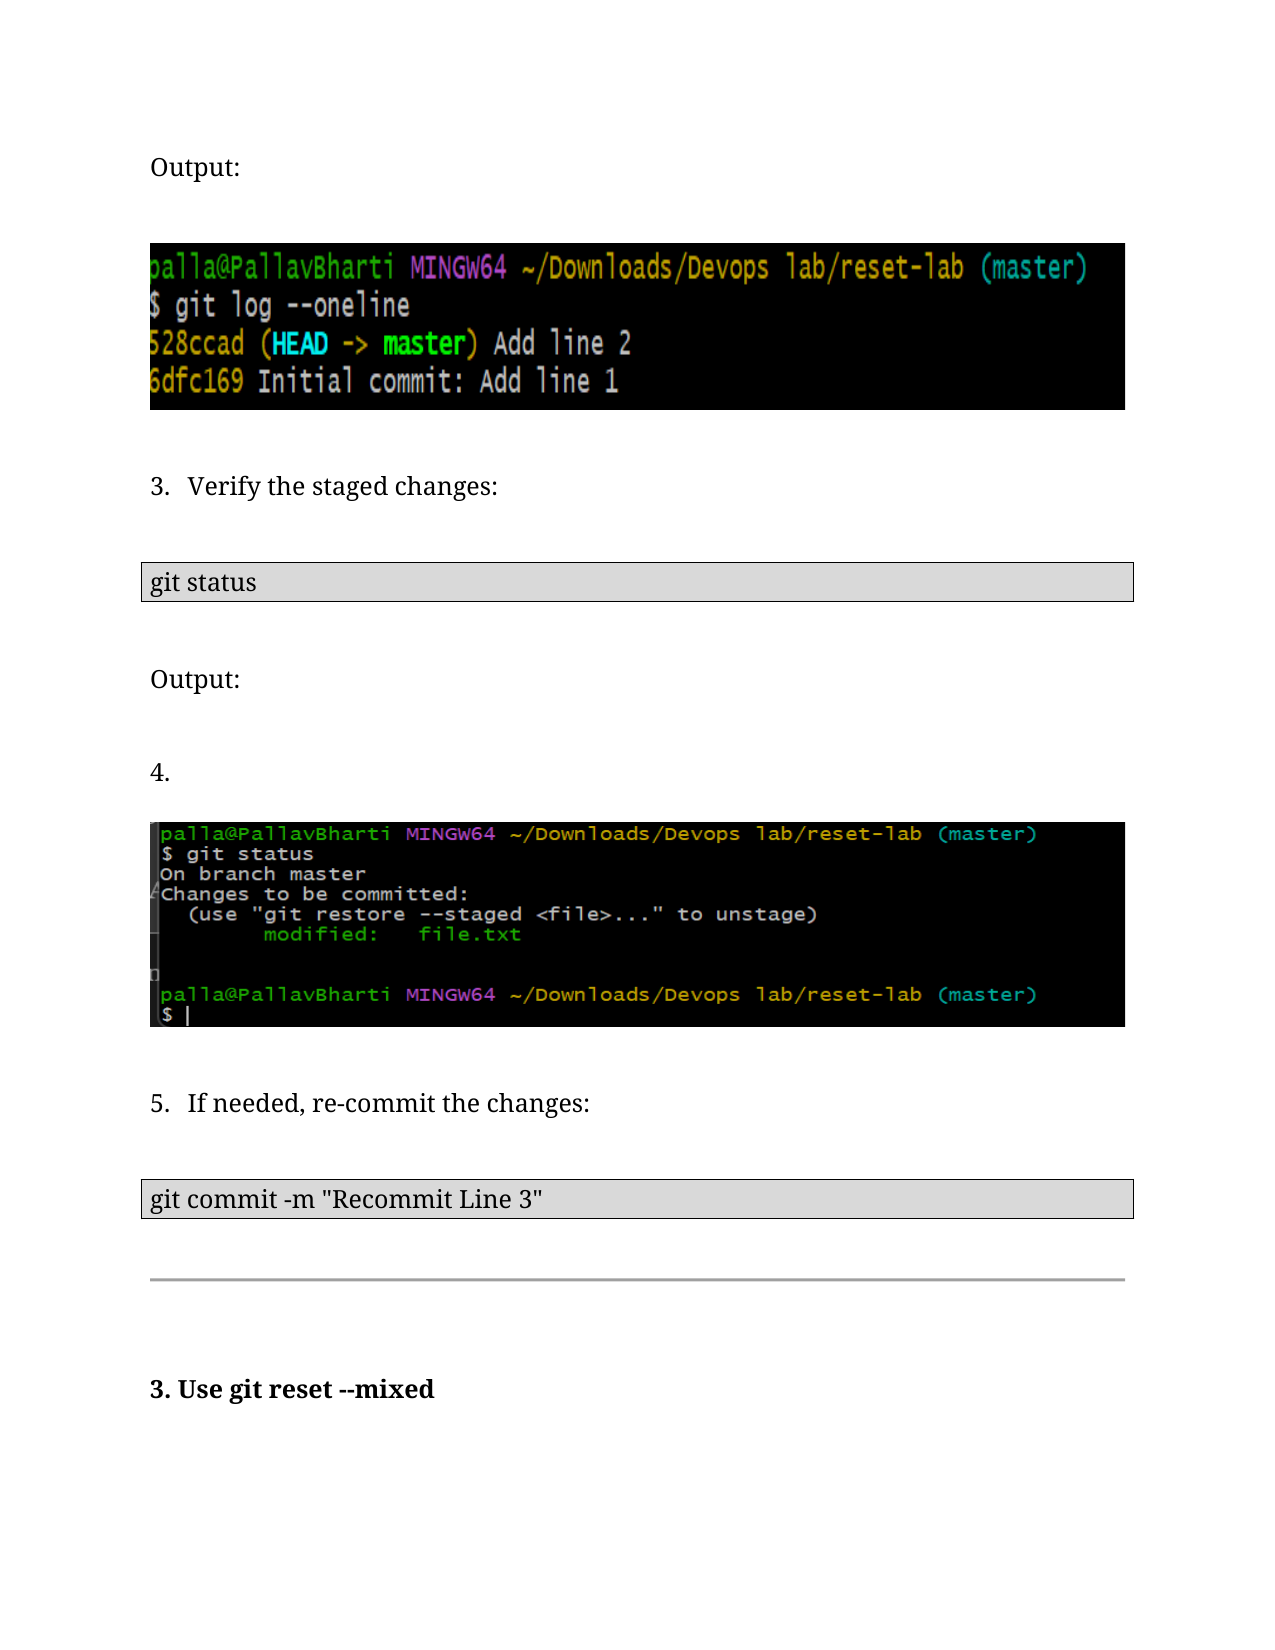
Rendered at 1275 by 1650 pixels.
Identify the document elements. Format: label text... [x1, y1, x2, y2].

text 3. Use git reset --mixed [150, 1371, 1125, 1406]
text Output: [150, 150, 1125, 184]
text git commit -m "Recommit Line 3" [142, 1180, 1133, 1218]
text git status [142, 563, 1133, 601]
picture [150, 822, 1125, 1027]
list Verify the staged changes: [150, 469, 1125, 503]
picture [150, 243, 1125, 410]
list If needed, re-commit the changes: [150, 1086, 1125, 1120]
text Output: [150, 661, 1125, 695]
